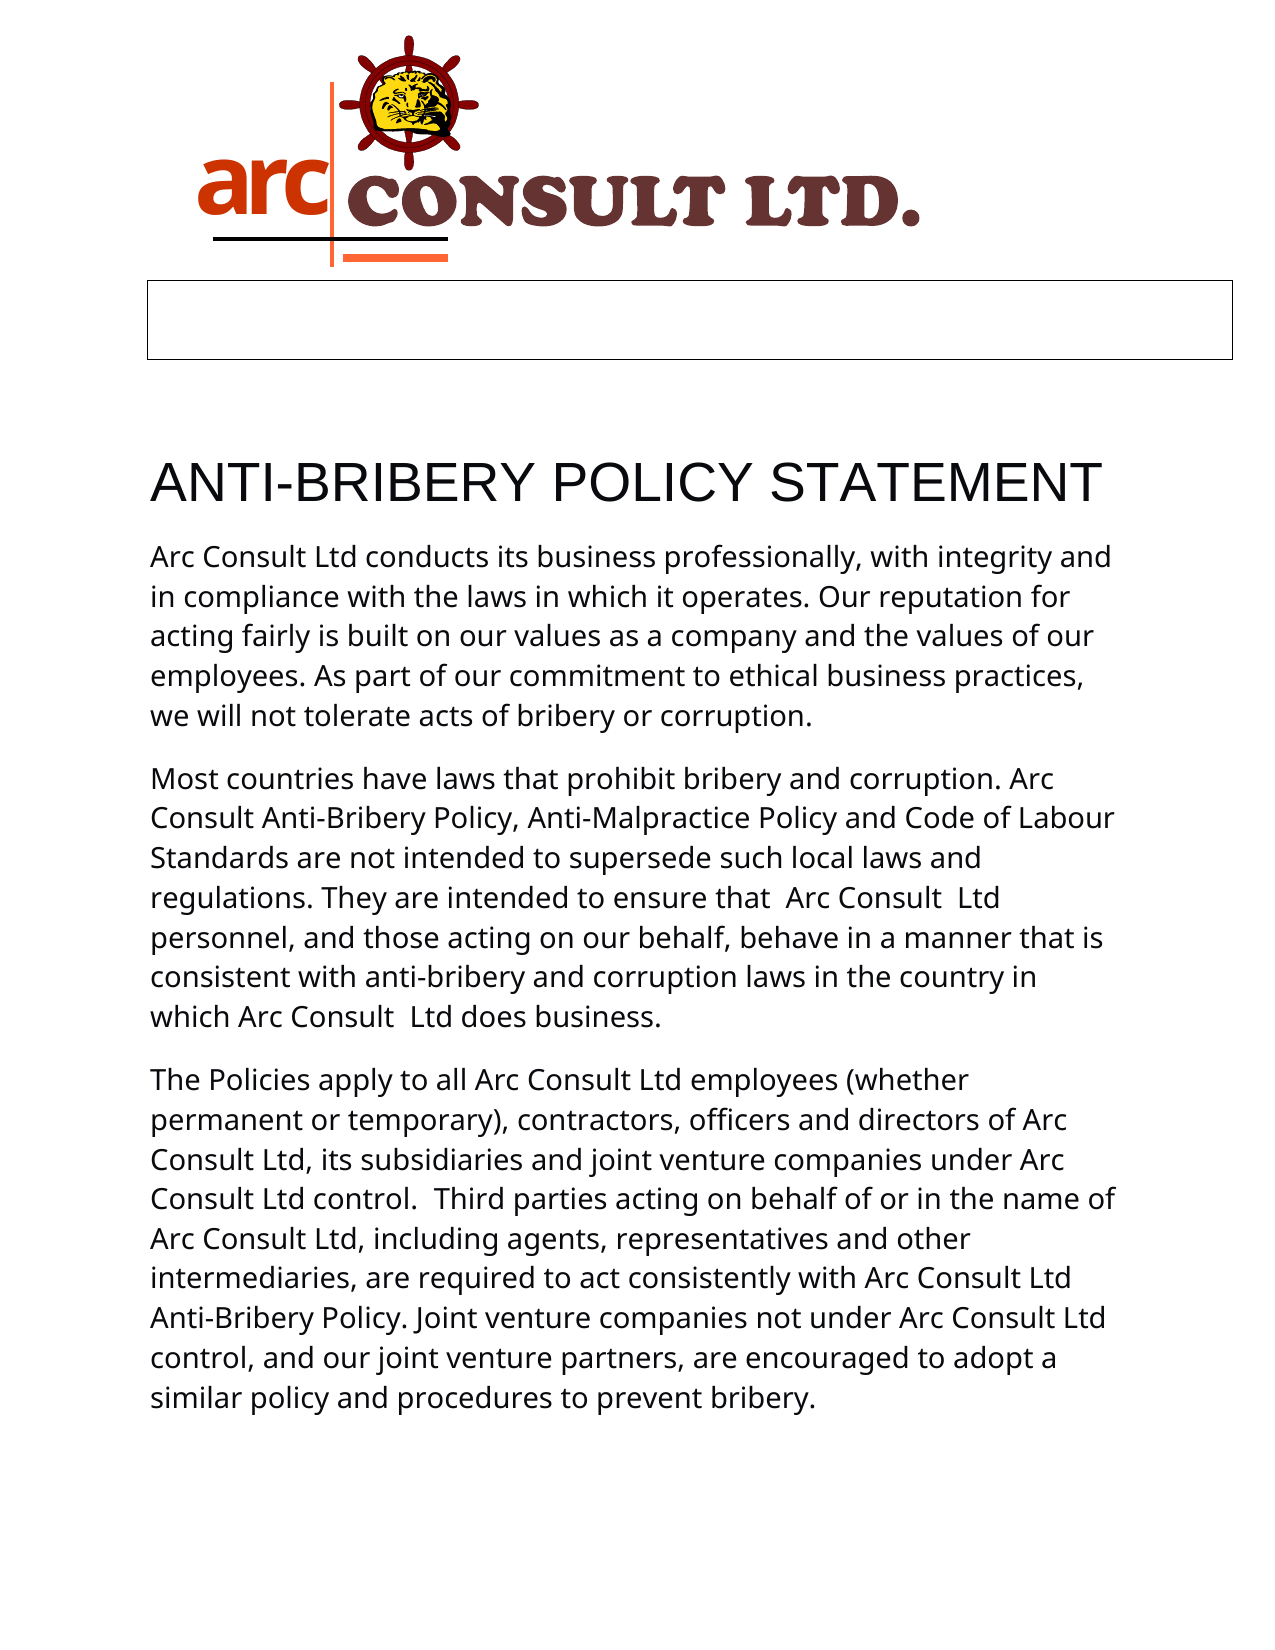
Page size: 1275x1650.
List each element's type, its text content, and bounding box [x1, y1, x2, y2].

text ANTI-BRIBERY POLICY STATEMENT [150, 449, 1125, 513]
text Most countries have laws that prohibit bribery and corruption. Arc Consult Anti-Bribery Policy, Anti-Malpractice Policy and Code of Labour Standards are not intended to supersede such local laws and regulations. They are intended to ensure that Arc Consult Ltd personnel, and those acting on our behalf, behave in a manner that is consistent with anti-bribery and corruption laws in the country in which Arc Consult Ltd does business. [150, 758, 1125, 1036]
text The Policies apply to all Arc Consult Ltd employees (whether permanent or temporary), contractors, officers and directors of Arc Consult Ltd, its subsidiaries and joint venture companies under Arc Consult Ltd control. Third parties acting on behalf of or in the name of Arc Consult Ltd, including agents, representatives and other intermediaries, are required to act consistently with Arc Consult Ltd Anti-Bribery Policy. Joint venture companies not under Arc Consult Ltd control, and our joint venture partners, are encouraged to adopt a similar policy and procedures to prevent bribery. [150, 1059, 1125, 1417]
text Arc Consult Ltd conducts its business professionally, with integrity and in compliance with the laws in which it operates. Our reputation for acting fairly is built on our values as a company and the values of our employees. As part of our commitment to ethical business practices, we will not tolerate acts of bribery or corruption. [150, 536, 1125, 735]
